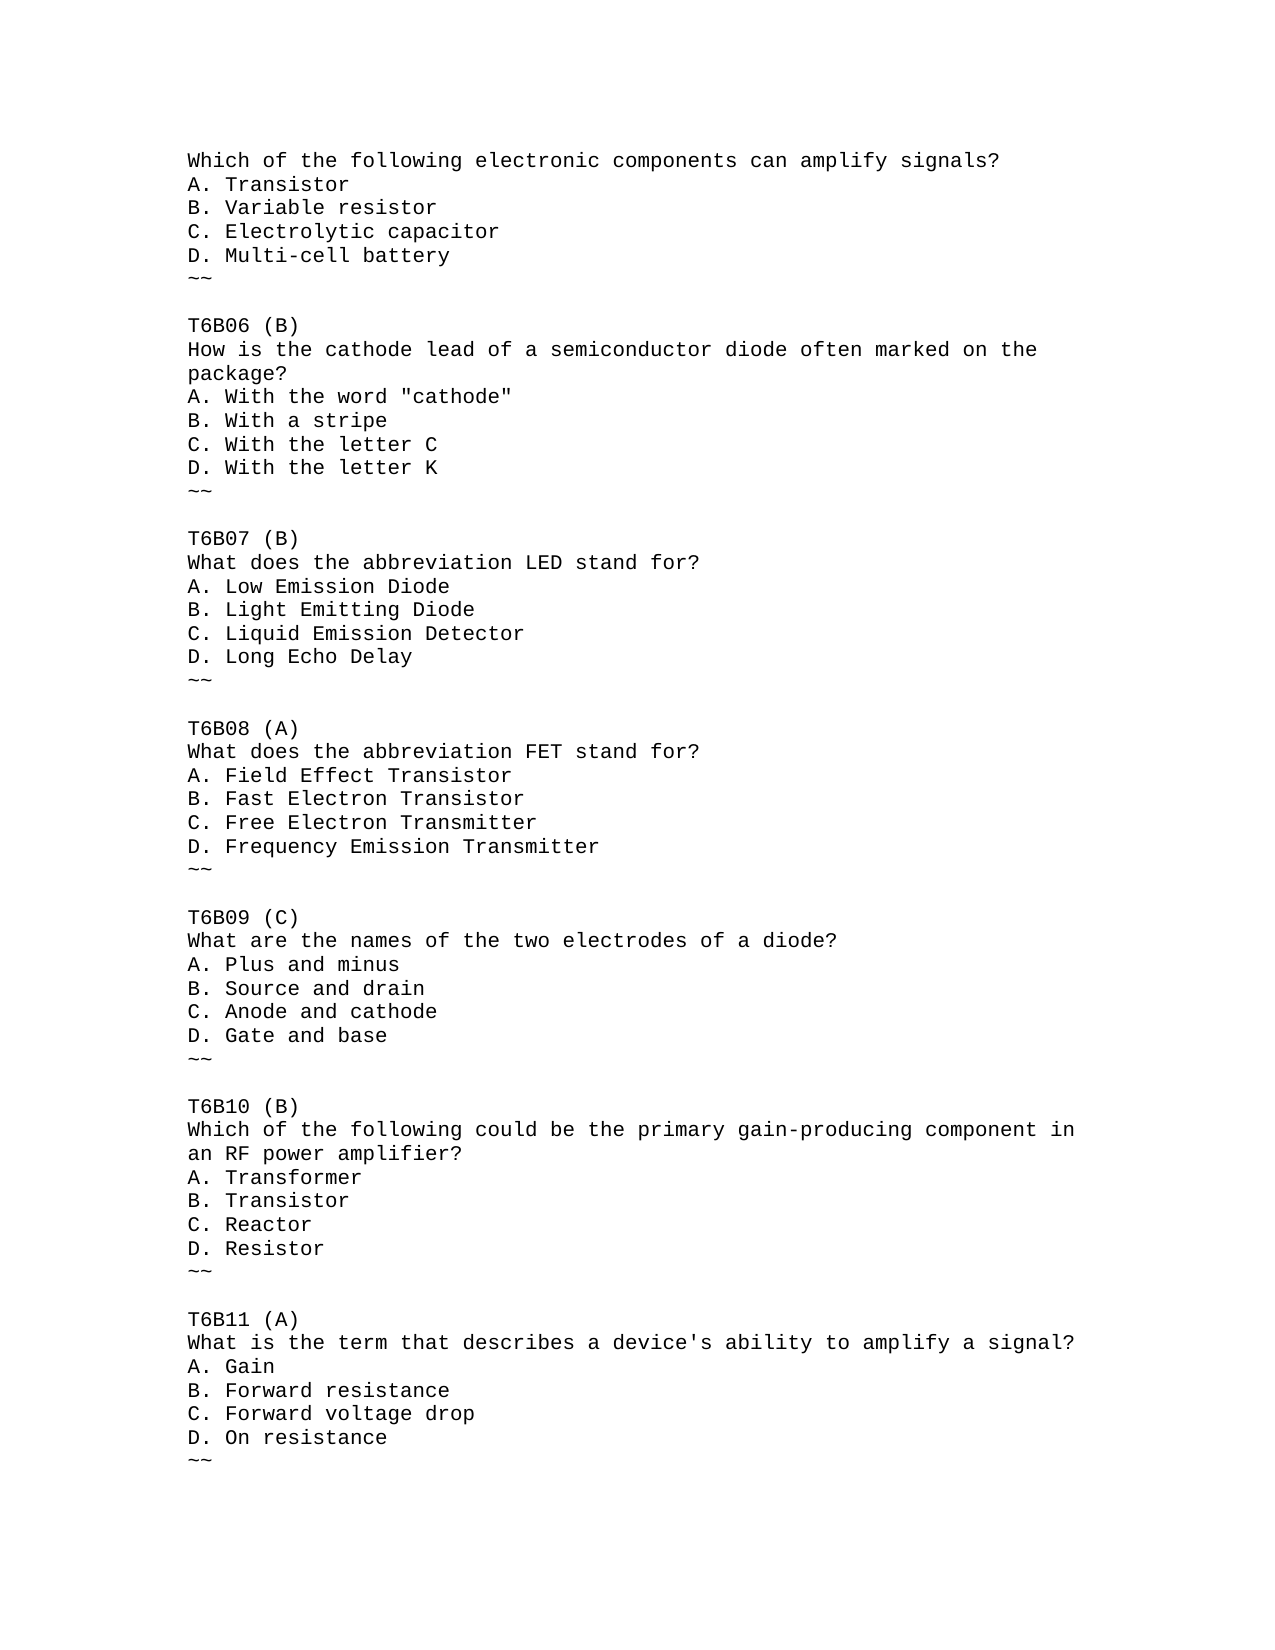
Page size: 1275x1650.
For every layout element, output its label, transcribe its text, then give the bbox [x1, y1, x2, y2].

text D. Frequency Emission Transmitter [187, 836, 1087, 859]
text T6B06 (B) [187, 316, 1087, 339]
text A. Plus and minus [187, 954, 1087, 978]
text ~~ [187, 1048, 1087, 1072]
text ~~ [187, 268, 1087, 292]
text T6B07 (B) [187, 528, 1087, 552]
text ~~ [187, 1261, 1087, 1285]
text C. Electrolytic capacitor [187, 221, 1087, 244]
text D. On resistance [187, 1427, 1087, 1451]
text T6B08 (A) [187, 717, 1087, 741]
text ~~ [187, 859, 1087, 883]
text What does the abbreviation FET stand for? [187, 741, 1087, 765]
text B. Source and drain [187, 978, 1087, 1001]
text What is the term that describes a device's ability to amplify a signal? [187, 1332, 1087, 1356]
text B. Transistor [187, 1190, 1087, 1214]
text ~~ [187, 670, 1087, 694]
text D. Resistor [187, 1238, 1087, 1261]
text T6B10 (B) [187, 1096, 1087, 1119]
text A. Gain [187, 1356, 1087, 1379]
text B. Light Emitting Diode [187, 599, 1087, 623]
text C. Forward voltage drop [187, 1403, 1087, 1427]
text T6B09 (C) [187, 907, 1087, 930]
text What does the abbreviation LED stand for? [187, 552, 1087, 576]
text A. Transistor [187, 174, 1087, 197]
text C. Free Electron Transmitter [187, 812, 1087, 836]
text C. Anode and cathode [187, 1001, 1087, 1025]
text Which of the following could be the primary gain-producing component in an RF power amplifier? [187, 1119, 1087, 1167]
text Which of the following electronic components can amplify signals? [187, 150, 1087, 174]
text A. Field Effect Transistor [187, 765, 1087, 788]
text B. With a stripe [187, 410, 1087, 434]
text B. Variable resistor [187, 197, 1087, 221]
text B. Forward resistance [187, 1379, 1087, 1403]
text D. Gate and base [187, 1025, 1087, 1048]
text C. Liquid Emission Detector [187, 623, 1087, 647]
text D. Long Echo Delay [187, 647, 1087, 670]
text T6B11 (A) [187, 1309, 1087, 1332]
text How is the cathode lead of a semiconductor diode often marked on the package? [187, 339, 1087, 386]
text ~~ [187, 1451, 1087, 1474]
text ~~ [187, 481, 1087, 505]
text B. Fast Electron Transistor [187, 788, 1087, 812]
text D. With the letter K [187, 457, 1087, 481]
text D. Multi-cell battery [187, 244, 1087, 268]
text A. Transformer [187, 1167, 1087, 1190]
text What are the names of the two electrodes of a diode? [187, 930, 1087, 954]
text A. Low Emission Diode [187, 576, 1087, 599]
text A. With the word "cathode" [187, 386, 1087, 410]
text C. With the letter C [187, 434, 1087, 457]
text C. Reactor [187, 1214, 1087, 1238]
